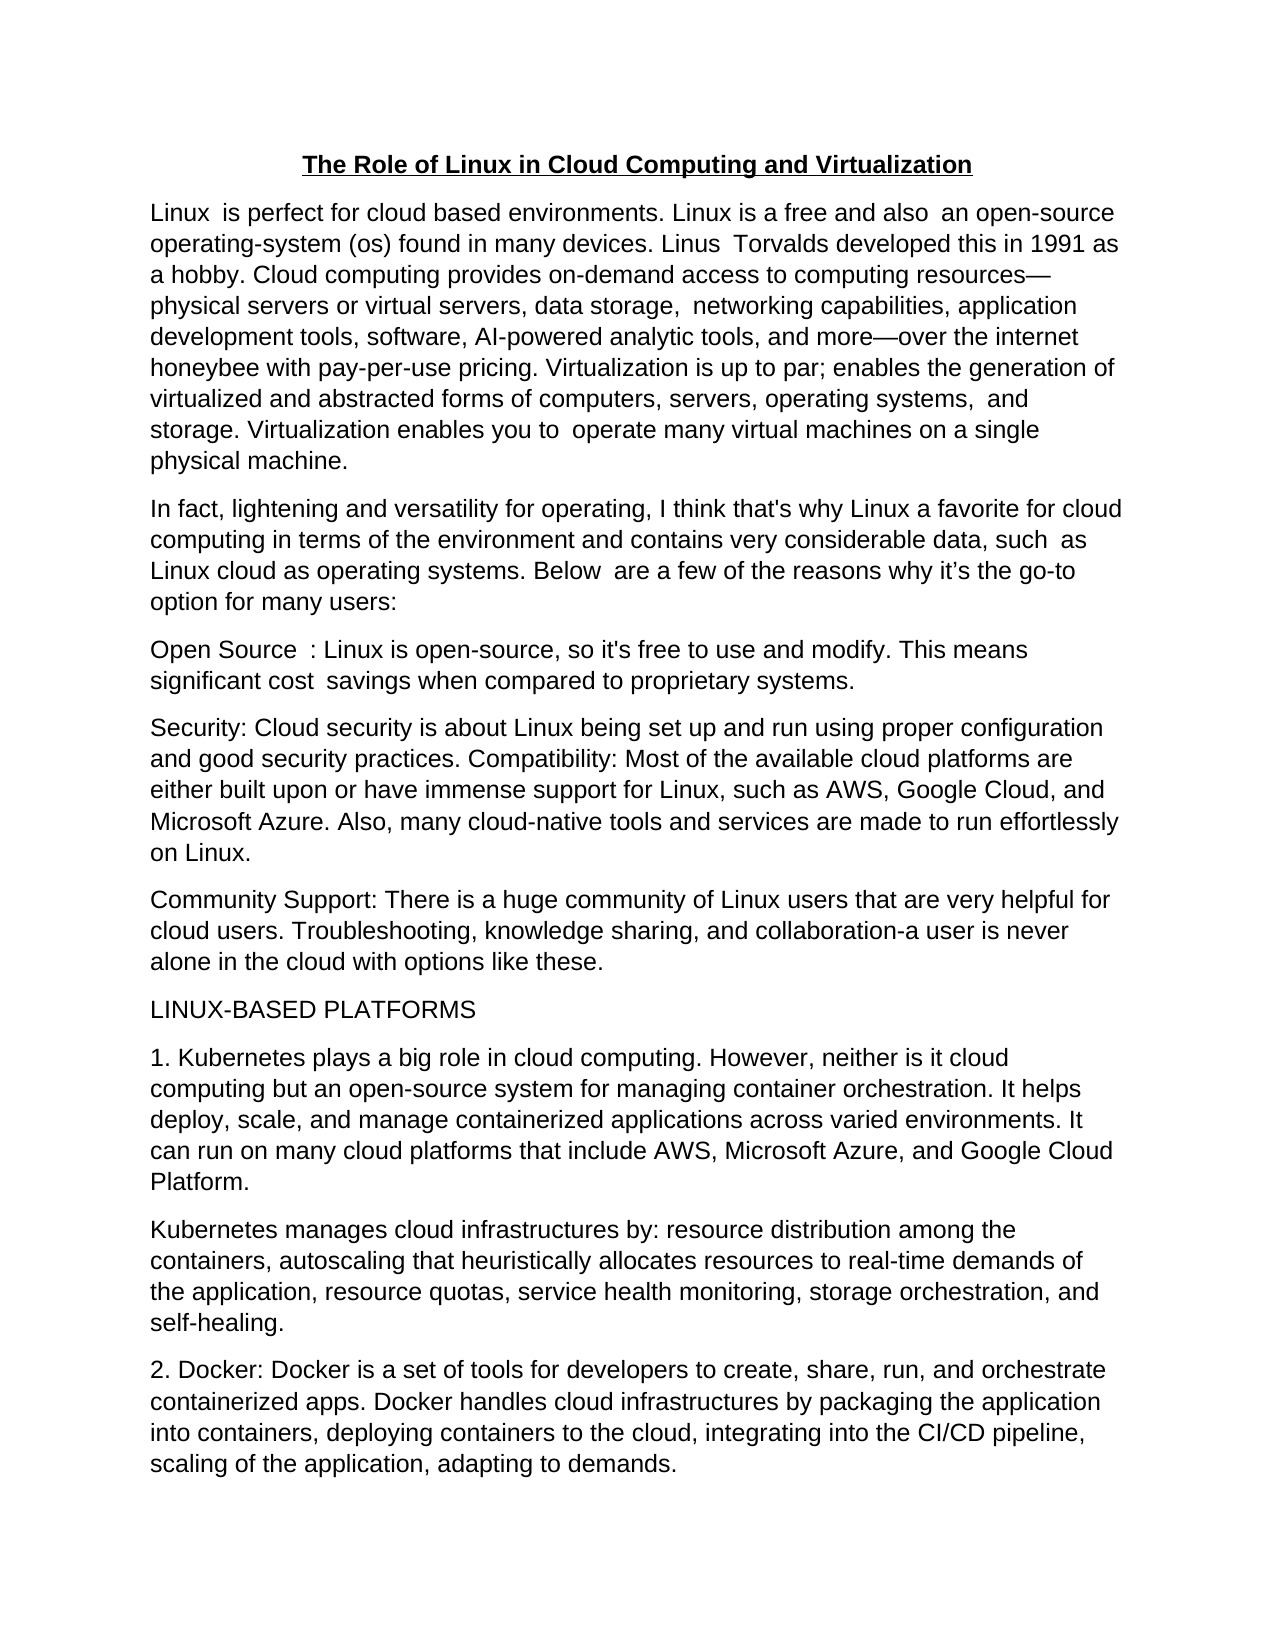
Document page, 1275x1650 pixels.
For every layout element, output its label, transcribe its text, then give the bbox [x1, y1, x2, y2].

text In fact, lightening and versatility for operating, I think that's why Linux a favorite for cloud computing in terms of the environment and contains very considerable data, such as Linux cloud as operating systems. Below are a few of the reasons why it’s the go-to option for many users: [150, 494, 1125, 616]
text The Role of Linux in Cloud Computing and Virtualization [150, 150, 1125, 179]
text 2. Docker: Docker is a set of tools for developers to create, share, run, and orchestrate containerized apps. Docker handles cloud infrastructures by packaging the application into containers, deploying containers to the cloud, integrating into the CI/CD pipeline, scaling of the application, adapting to demands. [150, 1355, 1125, 1477]
text 1. Kubernetes plays a big role in cloud computing. However, neither is it cloud computing but an open-source system for managing container orchestration. It helps deploy, scale, and manage containerized applications across varied environments. It can run on many cloud platforms that include AWS, Microsoft Azure, and Google Cloud Platform. [150, 1043, 1125, 1196]
text Kubernetes manages cloud infrastructures by: resource distribution among the containers, autoscaling that heuristically allocates resources to real-time demands of the application, resource quotas, service health monitoring, storage orchestration, and self-healing. [150, 1214, 1125, 1336]
text Community Support: There is a huge community of Linux users that are very helpful for cloud users. Troubleshooting, knowledge sharing, and collaboration-a user is never alone in the cloud with options like these. [150, 885, 1125, 976]
text Security: Cloud security is about Linux being set up and run using proper configuration and good security practices. Compatibility: Most of the available cloud platforms are either built upon or have immense support for Linux, such as AWS, Google Cloud, and Microsoft Azure. Also, many cloud-native tools and services are made to run effortlessly on Linux. [150, 713, 1125, 866]
text LINUX-BASED PLATFORMS [150, 995, 1125, 1024]
text Linux is perfect for cloud based environments. Linux is a free and also an open-source operating-system (os) found in many devices. Linus Torvalds developed this in 1991 as a hobby. Cloud computing provides on-demand access to computing resources—physical servers or virtual servers, data storage, networking capabilities, application development tools, software, AI-powered analytic tools, and more—over the internet honeybee with pay-per-use pricing. Virtualization is up to par; enables the generation of virtualized and abstracted forms of computers, servers, operating systems, and storage. Virtualization enables you to operate many virtual machines on a single physical machine. [150, 198, 1125, 475]
text Open Source : Linux is open-source, so it's free to use and modify. This means significant cost savings when compared to proprietary systems. [150, 634, 1125, 694]
